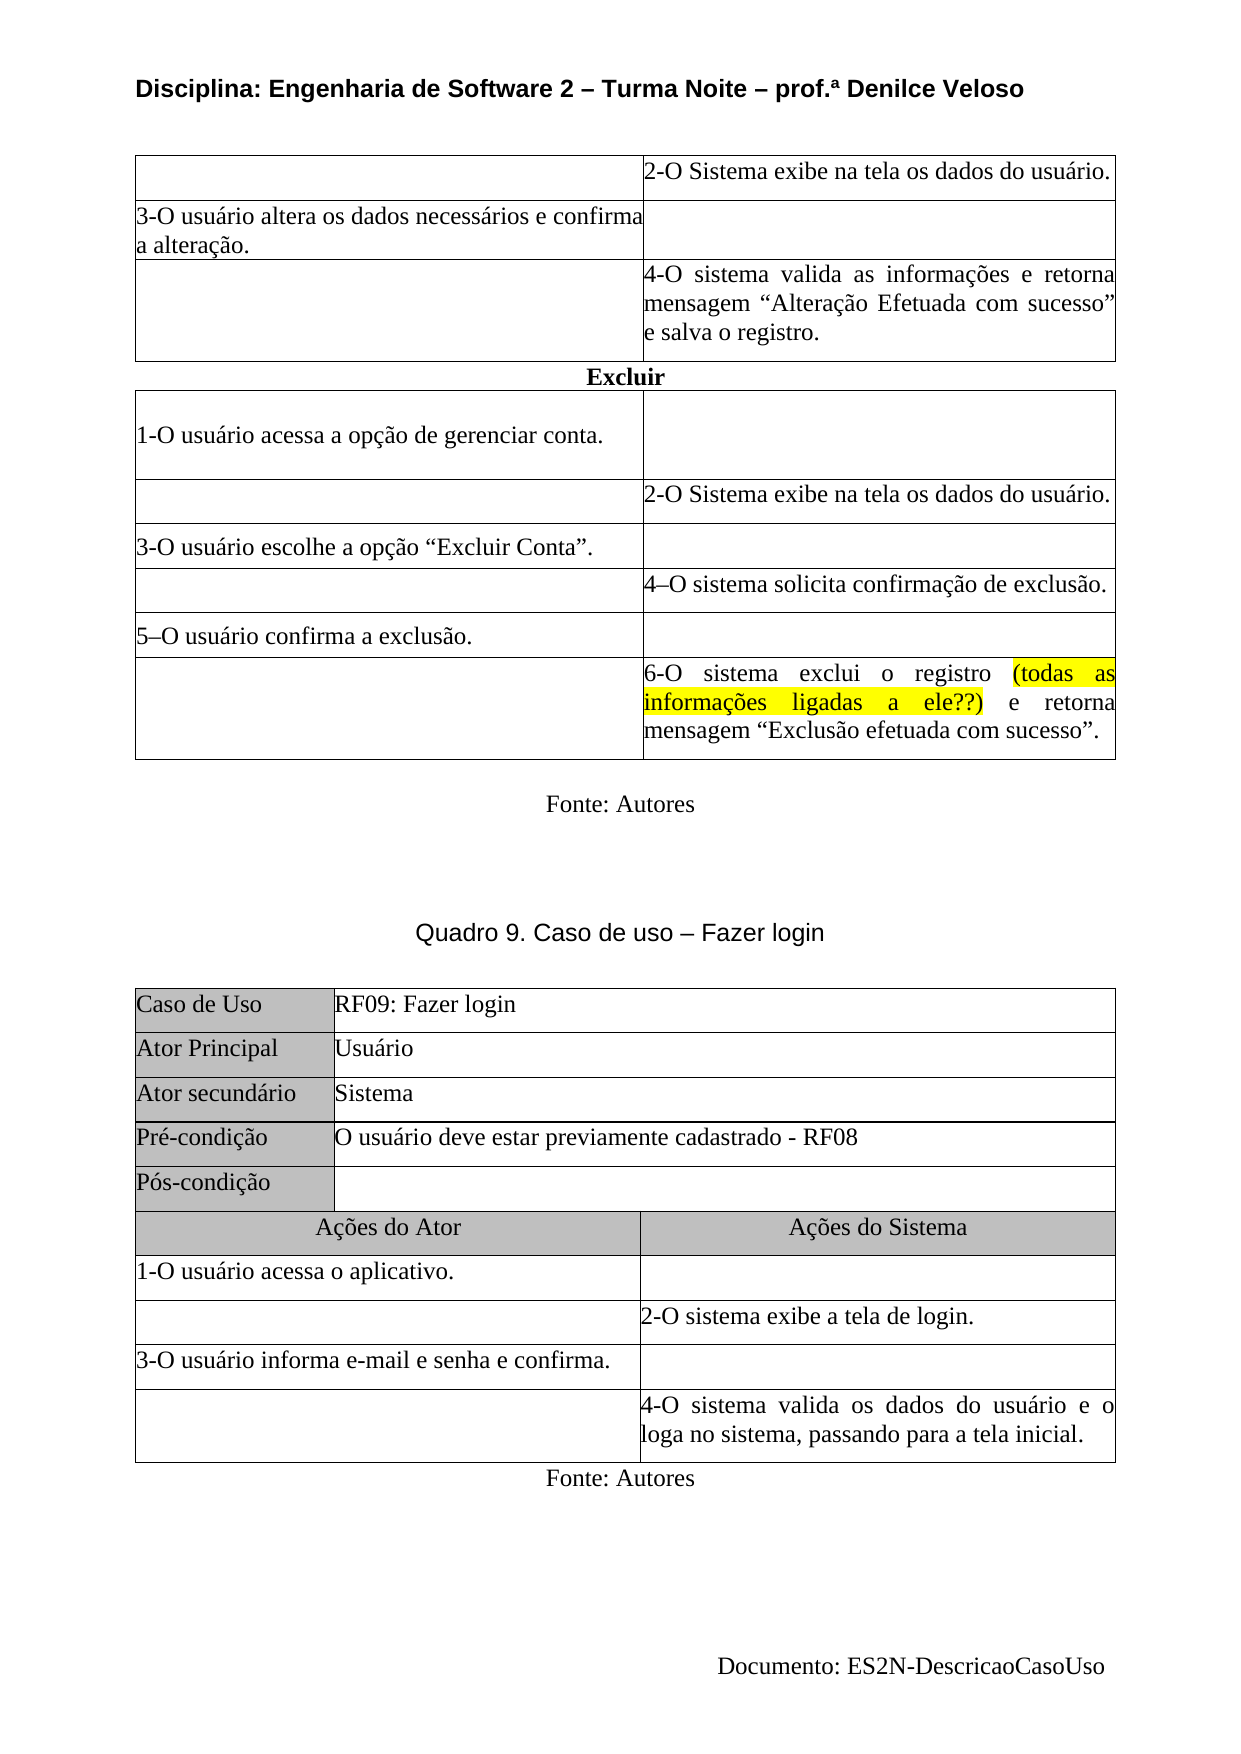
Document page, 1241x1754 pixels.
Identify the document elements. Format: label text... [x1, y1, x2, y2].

table_cell [644, 613, 1115, 657]
table_cell Usuário [335, 1033, 1115, 1077]
table_cell [136, 1301, 640, 1344]
table_cell 2-O sistema exibe a tela de login. [641, 1301, 1115, 1344]
table_cell [644, 201, 1115, 258]
table_header RF09: Fazer login [335, 989, 1115, 1032]
table_cell Sistema [335, 1078, 1115, 1121]
table_cell [136, 569, 643, 612]
table_cell Ator Principal [136, 1033, 334, 1077]
table_cell 6-O sistema exclui o registro (todas as informações ligadas a ele??) e retorna mensagem “Exclusão efetuada com sucesso”. [644, 658, 1115, 759]
text Quadro 9. Caso de uso – Fazer login [135, 918, 1105, 947]
table_cell [644, 391, 1115, 478]
table_cell Ações do Ator [136, 1212, 640, 1255]
table_cell [641, 1256, 1115, 1300]
table_cell 3-O usuário altera os dados necessários e confirma a alteração. [136, 201, 643, 258]
text Fonte: Autores [135, 789, 1105, 817]
table_cell 3-O usuário informa e-mail e senha e confirma. [136, 1345, 640, 1389]
table_cell O usuário deve estar previamente cadastrado - RF08 [335, 1123, 1115, 1166]
table_cell Excluir [136, 362, 1115, 390]
table_cell 2-O Sistema exibe na tela os dados do usuário. [644, 156, 1115, 200]
table_cell [335, 1167, 1115, 1211]
table_header Caso de Uso [136, 989, 334, 1032]
table_cell 3-O usuário escolhe a opção “Excluir Conta”. [136, 524, 643, 568]
table_cell [136, 260, 643, 361]
table_cell 4-O sistema valida os dados do usuário e o loga no sistema, passando para a tela inicial. [641, 1390, 1115, 1462]
table_cell 4-O sistema valida as informações e retorna mensagem “Alteração Efetuada com sucesso” e salva o registro. [644, 260, 1115, 361]
table_cell 5–O usuário confirma a exclusão. [136, 613, 643, 657]
table_cell Pós-condição [136, 1167, 334, 1211]
table_cell Pré-condição [136, 1123, 334, 1166]
table_cell Ator secundário [136, 1078, 334, 1121]
table_cell 4–O sistema solicita confirmação de exclusão. [644, 569, 1115, 612]
table_cell [136, 480, 643, 523]
table_cell Ações do Sistema [641, 1212, 1115, 1255]
text Fonte: Autores [135, 1463, 1105, 1492]
table_cell 2-O Sistema exibe na tela os dados do usuário. [644, 480, 1115, 523]
table_cell [641, 1345, 1115, 1389]
table_cell 1-O usuário acessa a opção de gerenciar conta. [136, 391, 643, 478]
table_cell [644, 524, 1115, 568]
table_cell 1-O usuário acessa o aplicativo. [136, 1256, 640, 1300]
table_cell [136, 658, 643, 759]
table_cell [136, 1390, 640, 1462]
table_cell [136, 156, 643, 200]
